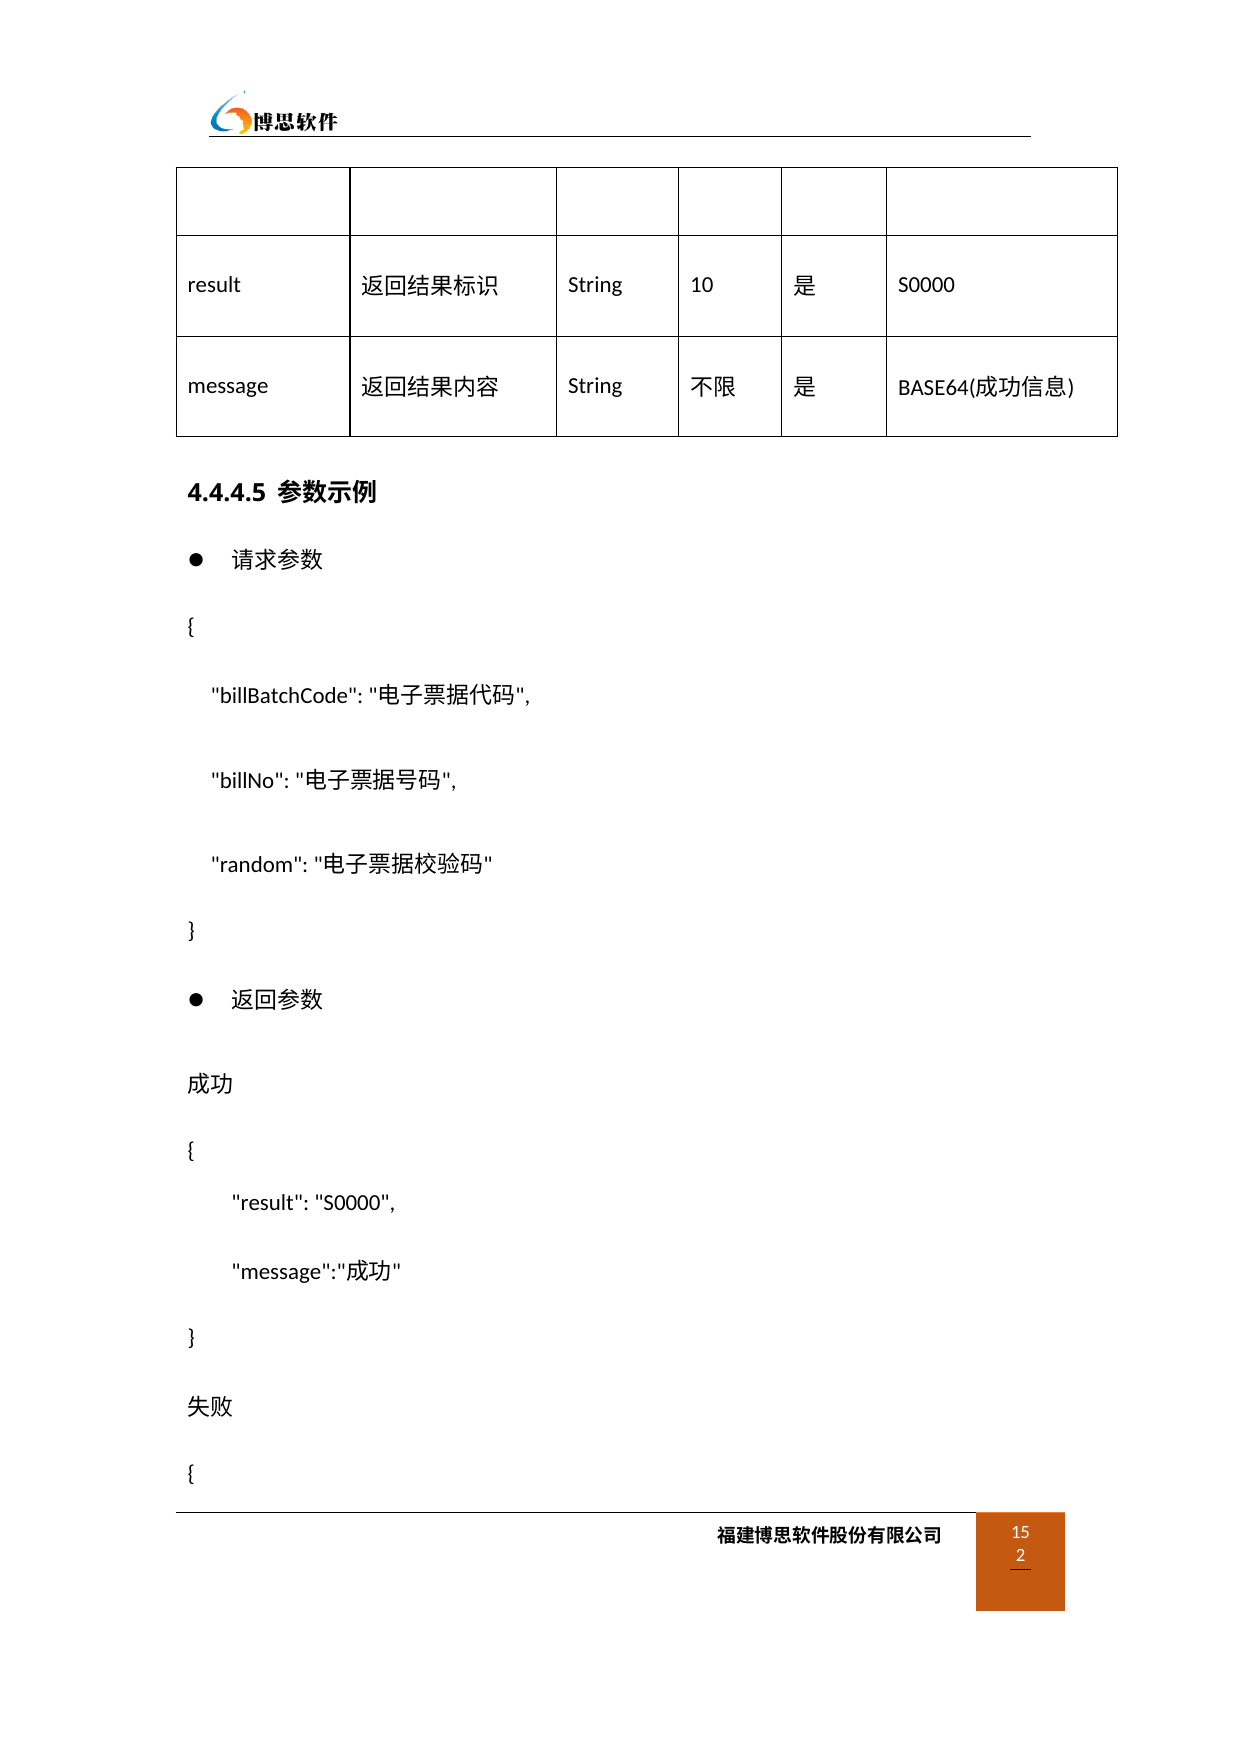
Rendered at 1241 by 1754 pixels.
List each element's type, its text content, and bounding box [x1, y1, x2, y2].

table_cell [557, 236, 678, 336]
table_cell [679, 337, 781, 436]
text "result": "S0000", [187, 1186, 1053, 1218]
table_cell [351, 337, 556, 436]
text 失败 [187, 1372, 1053, 1437]
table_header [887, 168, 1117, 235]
text } [187, 914, 1053, 947]
list 请求参数 [187, 526, 1053, 591]
list 返回参数 [187, 966, 1053, 1031]
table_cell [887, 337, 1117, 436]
text } [187, 1321, 1053, 1354]
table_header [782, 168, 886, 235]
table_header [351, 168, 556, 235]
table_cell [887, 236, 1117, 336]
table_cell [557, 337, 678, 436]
text "billNo": "电子票据号码", [210, 746, 1053, 811]
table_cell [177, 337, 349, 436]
text "random": "电子票据校验码" [210, 830, 1053, 895]
text { [187, 1134, 1053, 1167]
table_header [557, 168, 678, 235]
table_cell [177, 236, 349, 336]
picture [209, 88, 345, 134]
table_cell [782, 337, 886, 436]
subtitle 参数示例 [187, 458, 1053, 523]
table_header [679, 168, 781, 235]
text 成功 [187, 1050, 1053, 1115]
text { [187, 1457, 1053, 1489]
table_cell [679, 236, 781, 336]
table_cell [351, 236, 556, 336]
text "billBatchCode": "电子票据代码", [210, 661, 1053, 726]
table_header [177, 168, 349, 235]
text "message":"成功" [187, 1237, 1053, 1302]
text { [187, 610, 1053, 643]
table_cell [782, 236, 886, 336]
